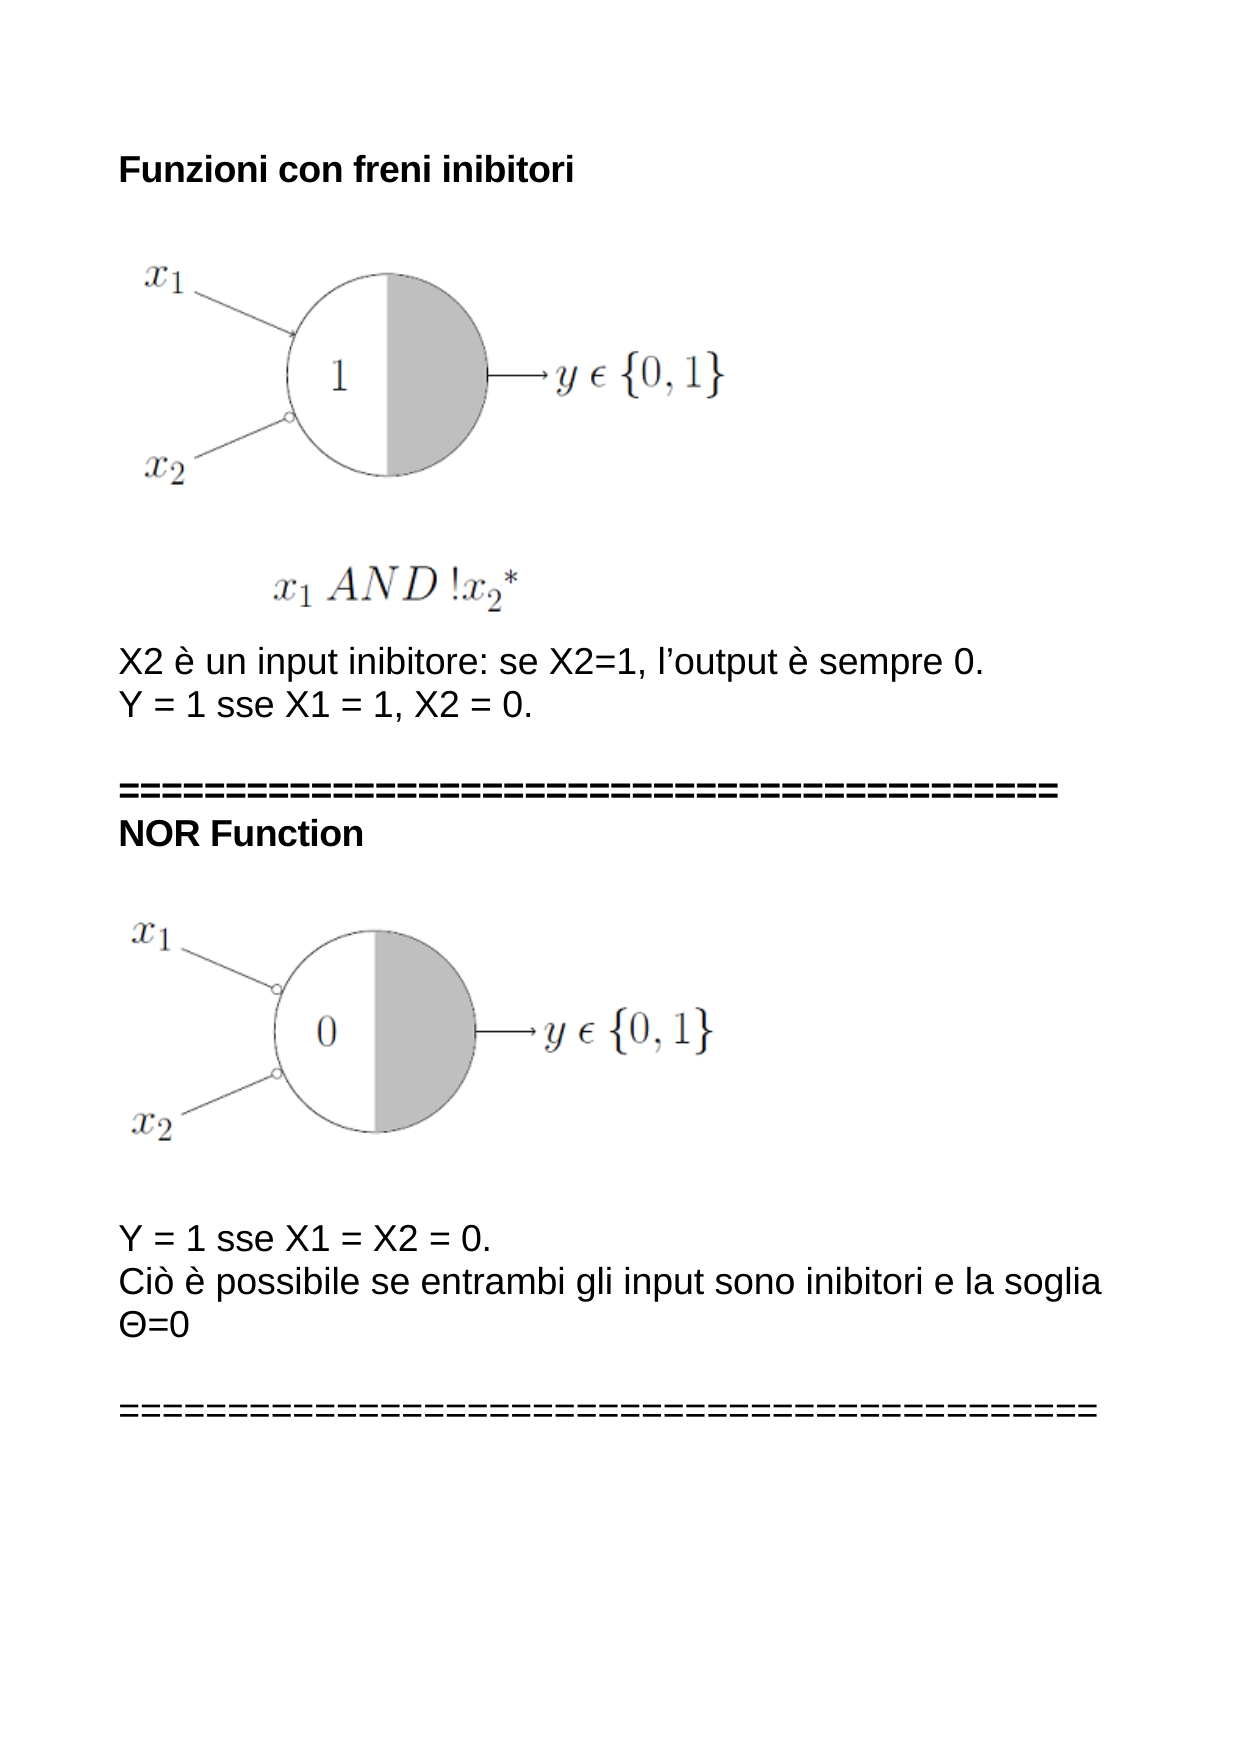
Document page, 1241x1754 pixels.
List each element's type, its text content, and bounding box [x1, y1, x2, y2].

text NOR Function [118, 812, 1122, 855]
picture [118, 190, 737, 640]
text ============================================= [118, 1388, 1122, 1431]
text Y = 1 sse X1 = X2 = 0. [118, 1216, 1122, 1259]
text Y = 1 sse X1 = 1, X2 = 0. [118, 682, 1122, 725]
text Funzioni con freni inibitori [118, 148, 1122, 191]
text X2 è un input inibitore: se X2=1, l’output è sempre 0. [118, 639, 1122, 682]
text Ciò è possibile se entrambi gli input sono inibitori e la soglia Θ=0 [118, 1259, 1122, 1345]
text ============================================ [118, 768, 1122, 812]
picture [118, 854, 728, 1216]
